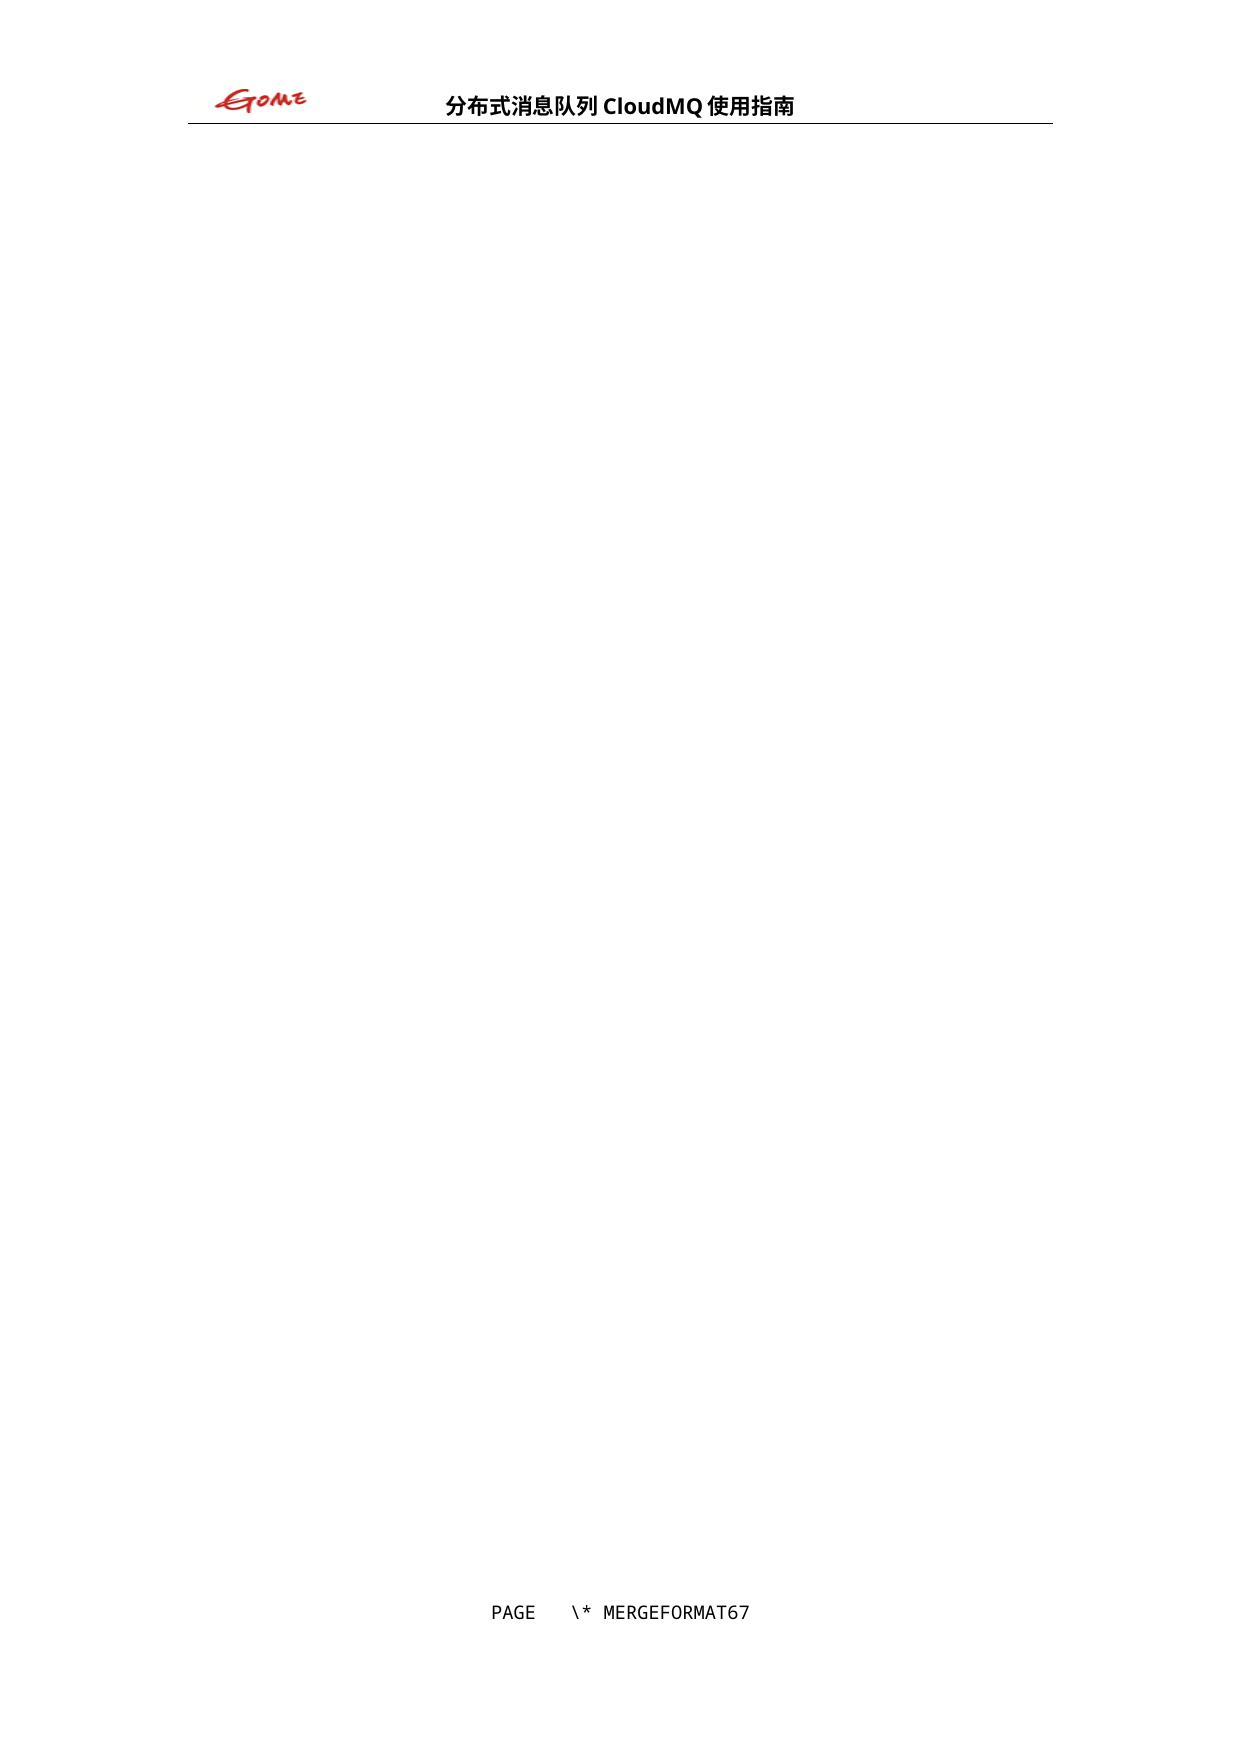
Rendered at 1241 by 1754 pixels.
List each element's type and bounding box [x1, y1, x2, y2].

picture [187, 89, 313, 114]
